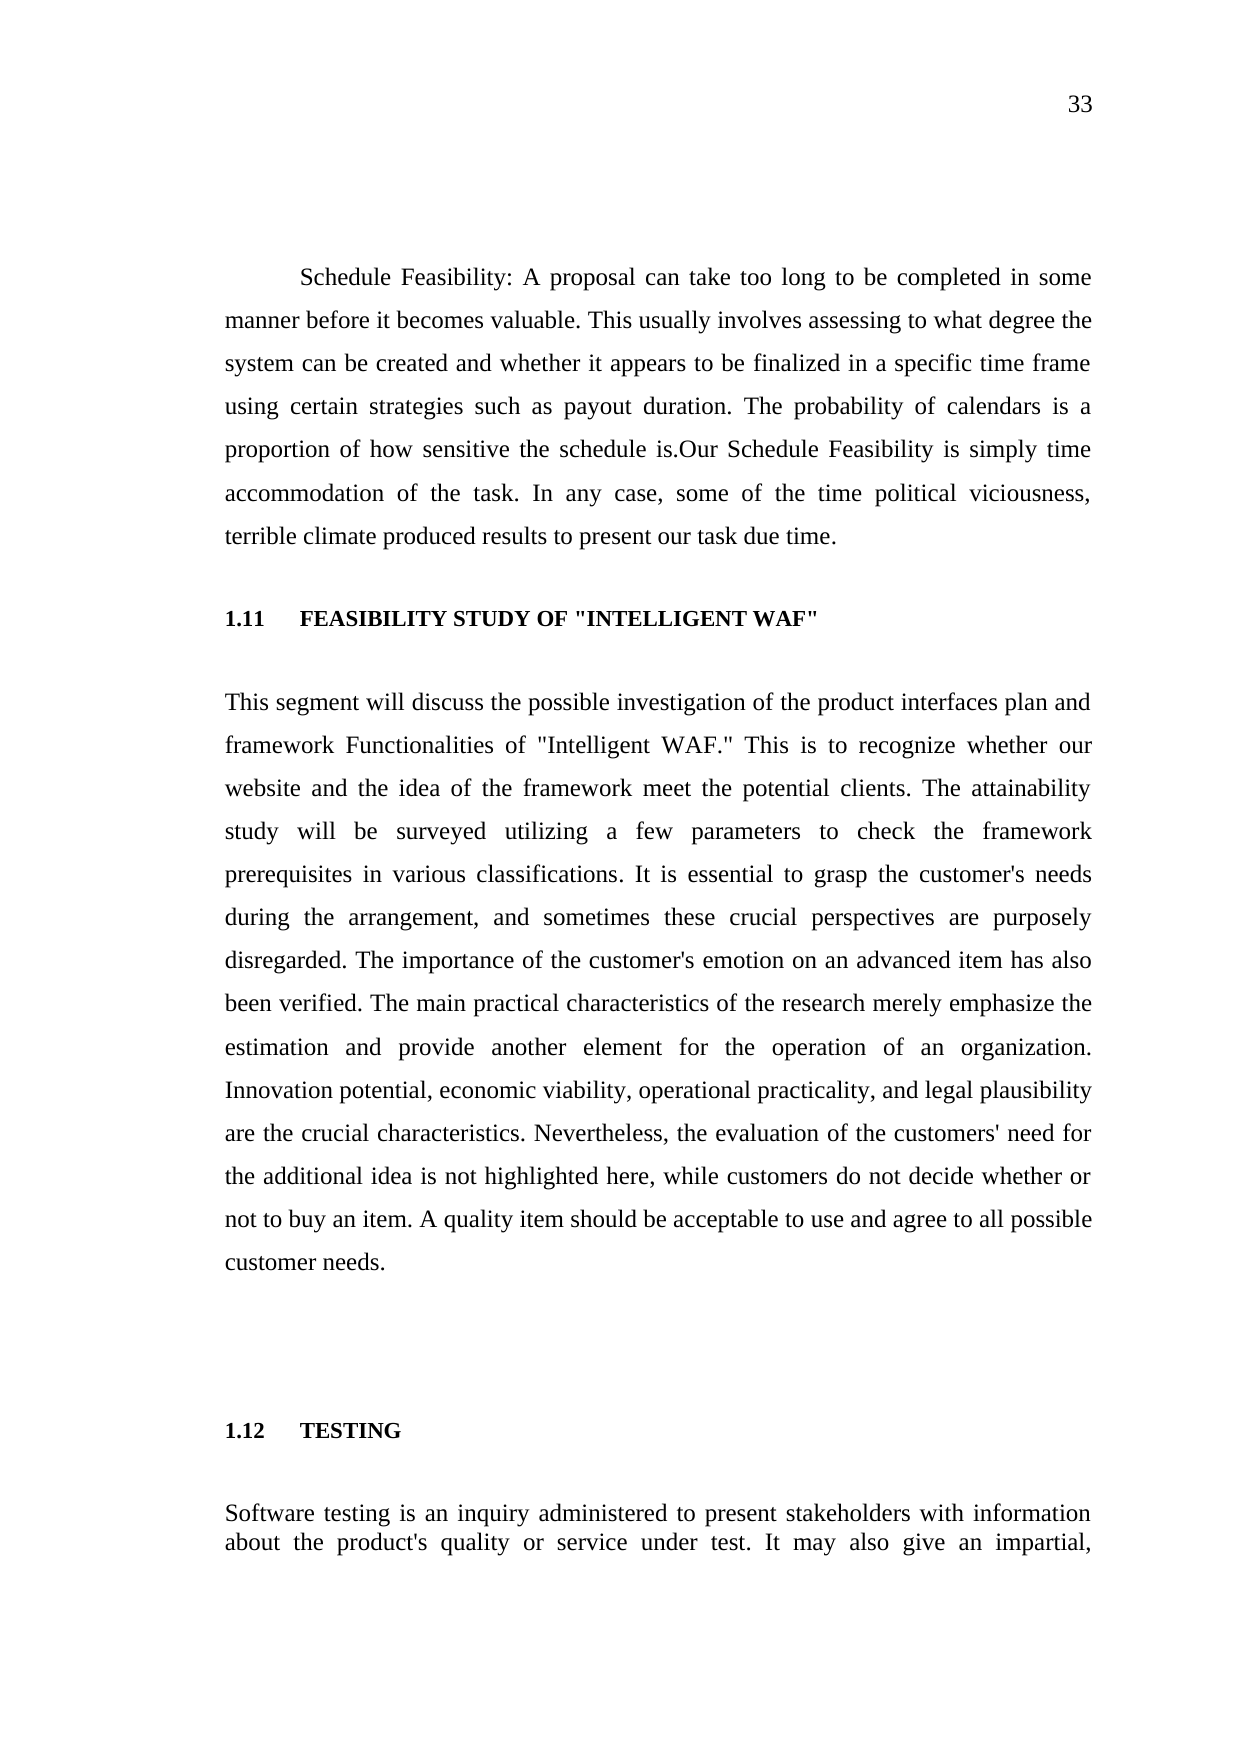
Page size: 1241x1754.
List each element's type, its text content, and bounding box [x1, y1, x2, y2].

text Testing [224, 1417, 1092, 1443]
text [224, 1498, 1092, 1556]
text FEASIBILITY STUDY OF "INTELLIGENT WAF" [224, 606, 1092, 632]
text This segment will discuss the possible investigation of the product interfaces plan and framework Functionalities of "Intelligent WAF." This is to recognize whether our website and the idea of the framework meet the potential clients. The attainability study will be surveyed utilizing a few parameters to check the framework prerequisites in various classifications. It is essential to grasp the customer's needs during the arrangement, and sometimes these crucial perspectives are purposely disregarded. The importance of the customer's emotion on an advanced item has also been verified. The main practical characteristics of the research merely emphasize the estimation and provide another element for the operation of an organization. Innovation potential, economic viability, operational practicality, and legal plausibility are the crucial characteristics. Nevertheless, the evaluation of the customers' need for the additional idea is not highlighted here, while customers do not decide whether or not to buy an item. A quality item should be acceptable to use and agree to all possible customer needs. [224, 687, 1092, 1276]
text Schedule Feasibility: A proposal can take too long to be completed in some manner before it becomes valuable. This usually involves assessing to what degree the system can be created and whether it appears to be finalized in a specific time frame using certain strategies such as payout duration. The probability of calendars is a proportion of how sensitive the schedule is.Our Schedule Feasibility is simply time accommodation of the task. In any case, some of the time political viciousness, terrible climate produced results to present our task due time. [224, 262, 1092, 549]
